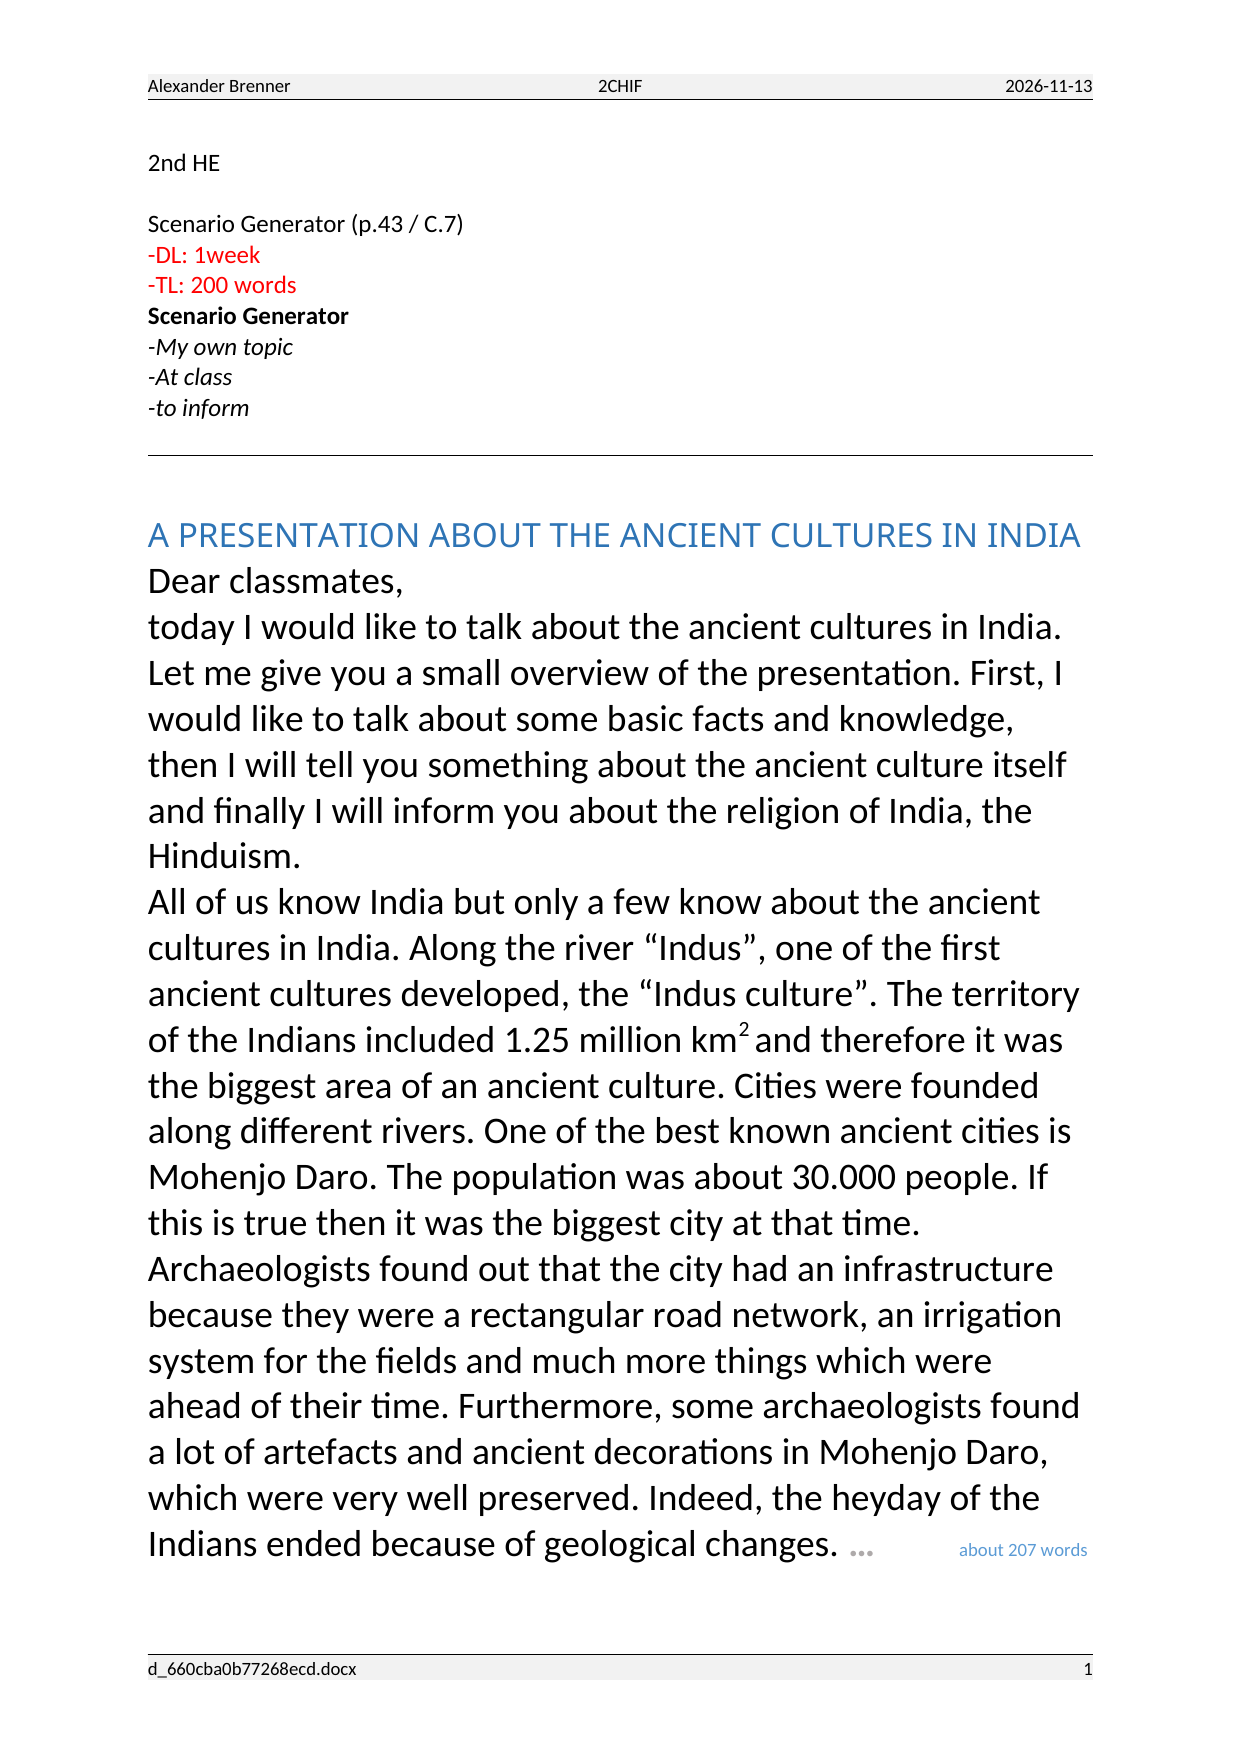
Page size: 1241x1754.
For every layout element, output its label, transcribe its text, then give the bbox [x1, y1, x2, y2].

text -My own topic [148, 331, 1093, 361]
text -to inform [148, 392, 1093, 422]
text All of us know India but only a few know about the ancient cultures in India. Along the river “Indus”, one of the first ancient cultures developed, the “Indus culture”. The territory of the Indians included 1.25 million km2 and therefore it was the biggest area of an ancient culture. Cities were founded along different rivers. One of the best known ancient cities is Mohenjo Daro. The population was about 30.000 people. If this is true then it was the biggest city at that time. Archaeologists found out that the city had an infrastructure because they were a rectangular road network, an irrigation system for the fields and much more things which were ahead of their time. Furthermore, some archaeologists found a lot of artefacts and ancient decorations in Mohenjo Daro, which were very well preserved. Indeed, the heyday of the Indians ended because of geological changes. … about 207 words [148, 878, 1093, 1566]
text -TL: 200 words [148, 270, 1093, 300]
text Let me give you a small overview of the presentation. First, I would like to talk about some basic facts and knowledge, then I will tell you something about the ancient culture itself and finally I will inform you about the religion of India, the Hinduism. [148, 649, 1093, 878]
text -DL: 1week [148, 239, 1093, 270]
text 2nd HE [148, 148, 1093, 178]
text -At class [148, 361, 1093, 392]
text today I would like to talk about the ancient cultures in India. [148, 603, 1093, 649]
text Dear classmates, [148, 557, 1093, 603]
subtitle A PRESENTATION ABOUT THE ANCIENT CULTURES IN INDIA [148, 512, 1093, 557]
text Scenario Generator [148, 300, 1093, 331]
text Scenario Generator (p.43 / C.7) [148, 209, 1093, 239]
